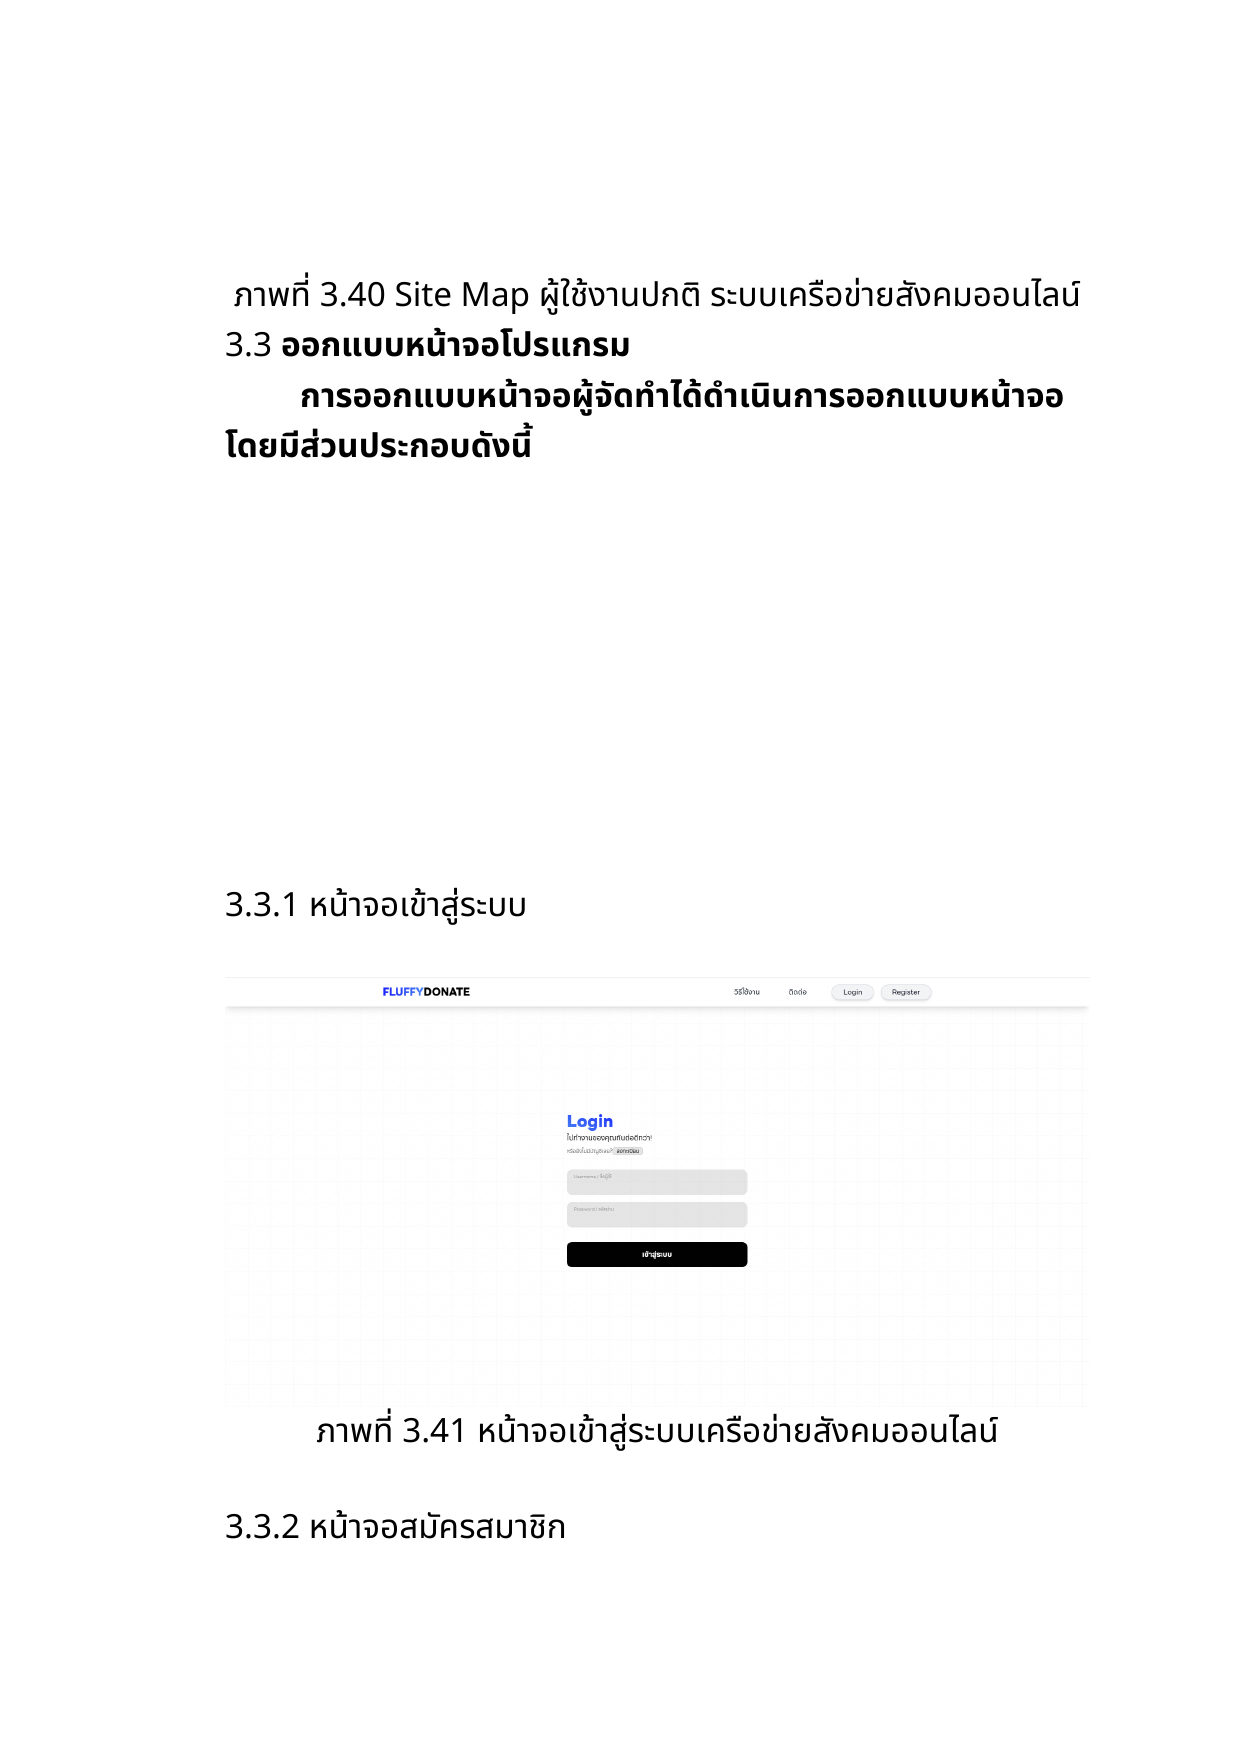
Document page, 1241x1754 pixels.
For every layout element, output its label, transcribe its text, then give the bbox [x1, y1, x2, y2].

text 3.3.1 หน้าจอเข้าสู่ระบบ [225, 881, 1090, 932]
picture [225, 977, 1091, 1407]
text 3.3.2 หน้าจอสมัครสมาชิก [225, 1502, 1090, 1553]
text การออกแบบหน้าจอผู้จัดทำได้ดำเนินการออกแบบหน้าจอโดยมีส่วนประกอบดังนี้ [225, 372, 1090, 472]
text ภาพที่ 3.40 Site Map ผู้ใช้งานปกติ ระบบเครือข่ายสังคมออนไลน์ [225, 270, 1090, 321]
text 3.3 ออกแบบหน้าจอโปรแกรม [225, 321, 1090, 372]
text ภาพที่ 3.41 หน้าจอเข้าสู่ระบบเครือข่ายสังคมออนไลน์ [225, 1407, 1090, 1457]
